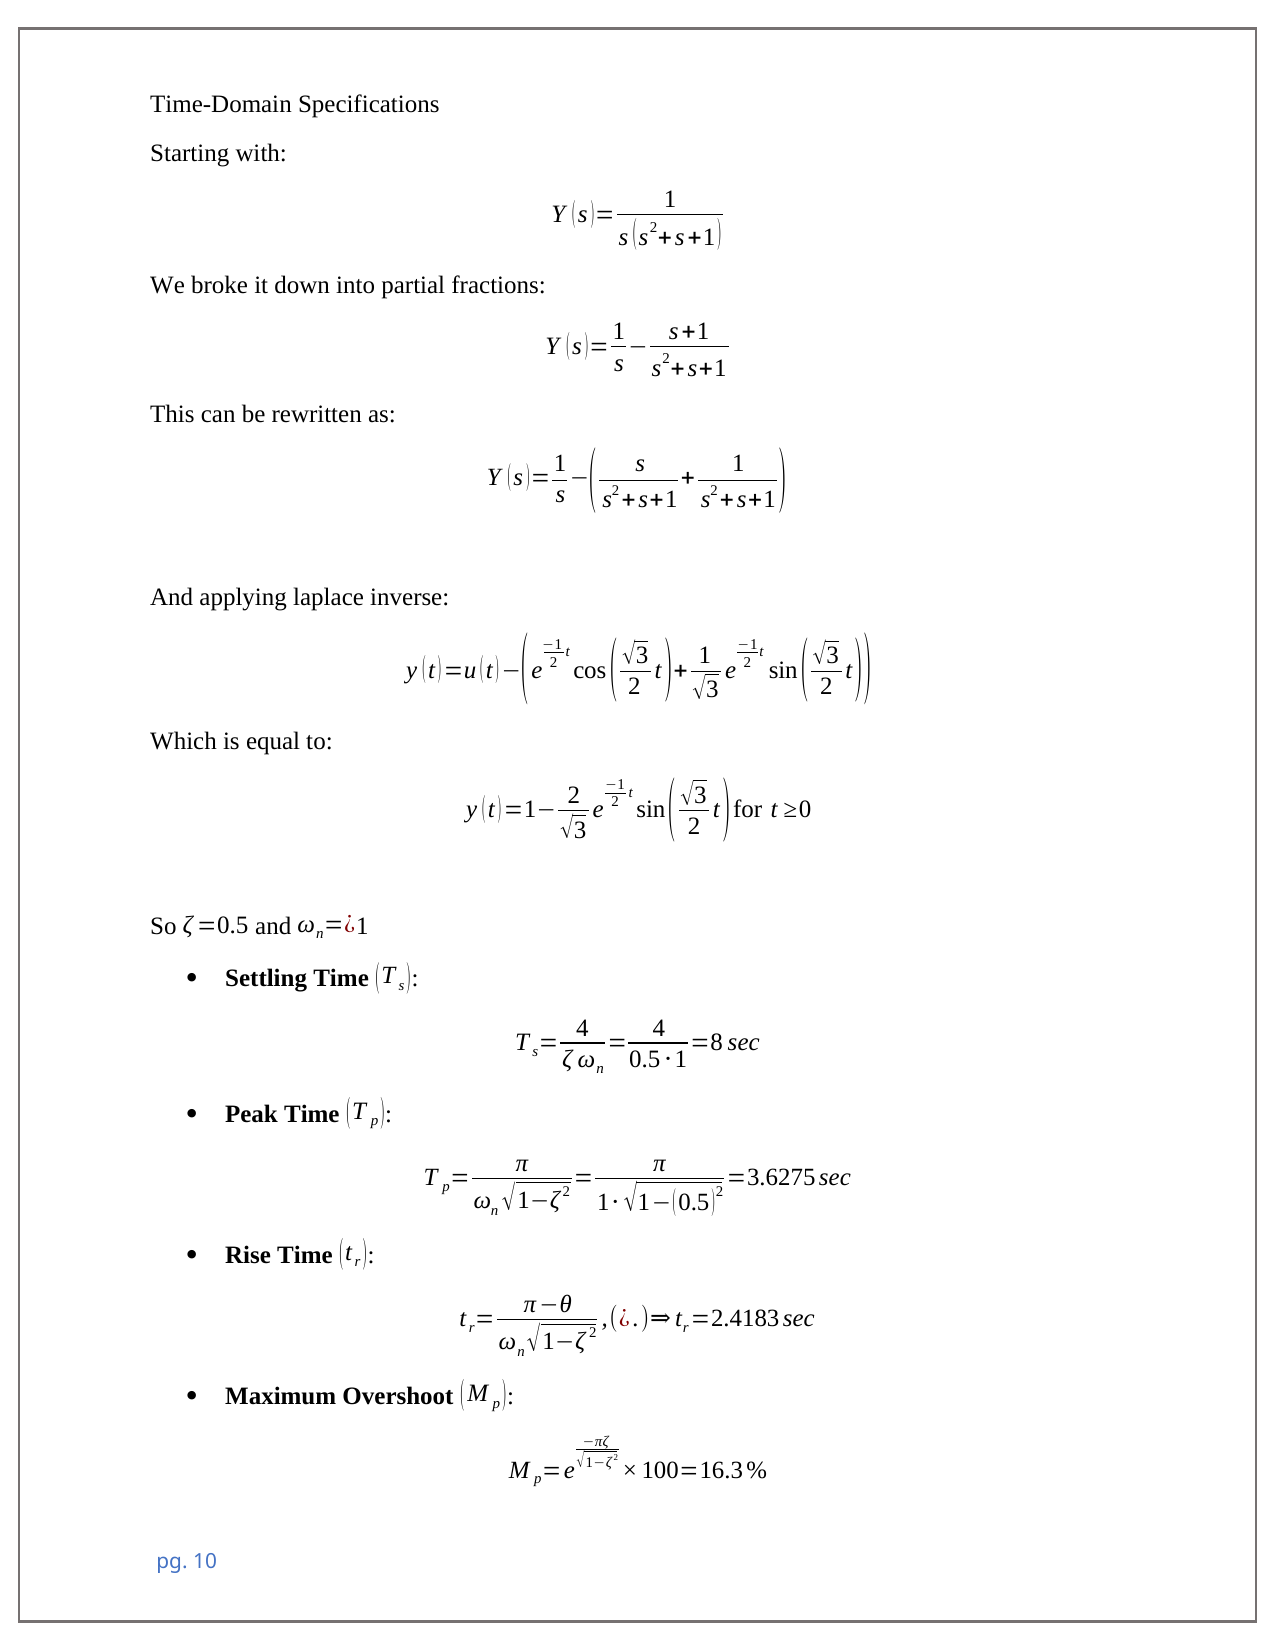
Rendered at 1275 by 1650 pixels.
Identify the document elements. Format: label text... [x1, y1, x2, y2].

list Rise Time : [187, 1237, 1125, 1272]
text So and 1 [150, 910, 1125, 942]
text We broke it down into partial fractions: [150, 271, 1125, 299]
text Starting with: [150, 138, 1125, 167]
text Time-Domain Specifications [150, 89, 1125, 117]
list Peak Time : [187, 1096, 1125, 1131]
text Which is equal to: [150, 726, 1125, 754]
text And applying laplace inverse: [150, 582, 1125, 611]
text This can be rewritten as: [150, 399, 1125, 428]
list Settling Time : [187, 961, 1125, 995]
list Maximum Overshoot : [187, 1378, 1125, 1413]
